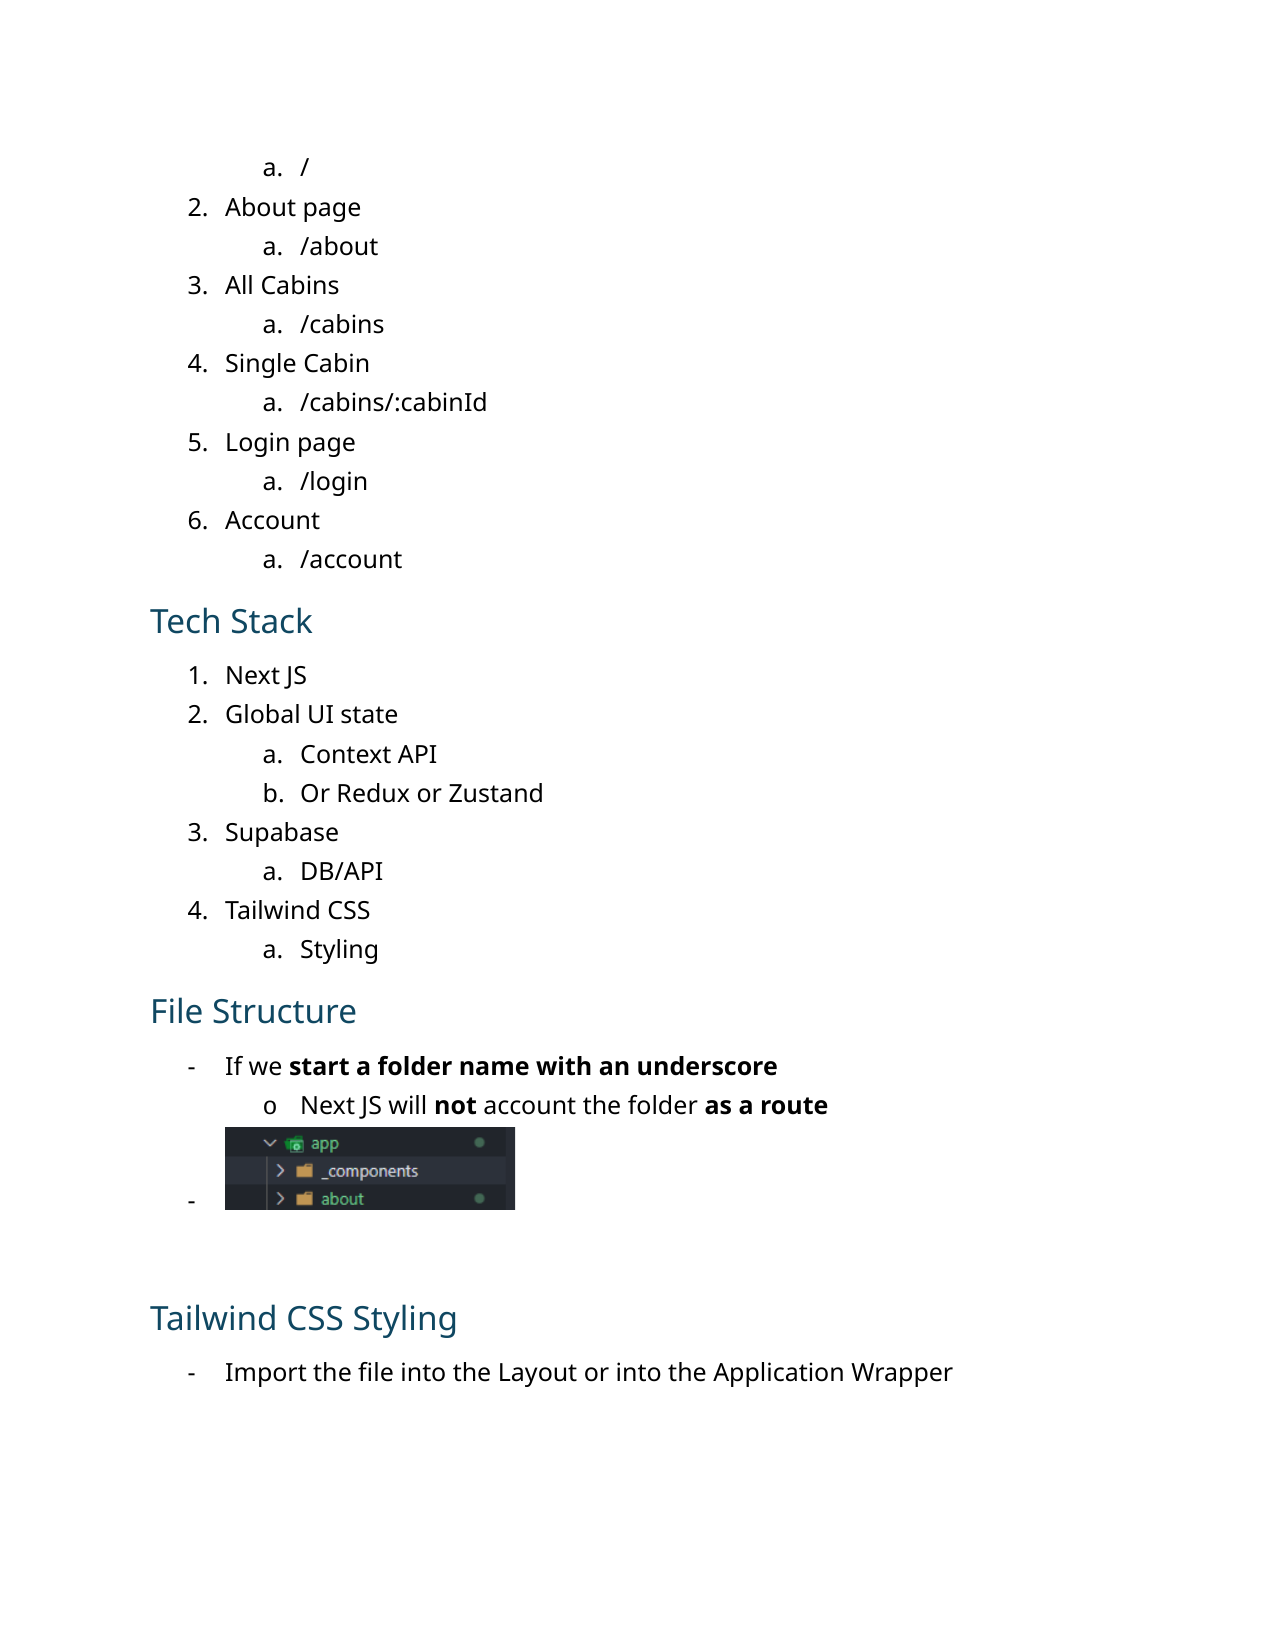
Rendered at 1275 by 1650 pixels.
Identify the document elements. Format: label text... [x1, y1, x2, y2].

list DB/API [262, 854, 1125, 888]
list Single Cabin [187, 346, 1125, 380]
list Next JS will not account the folder as a route [262, 1088, 1125, 1122]
subtitle File Structure [150, 988, 1125, 1033]
list Or Redux or Zustand [262, 776, 1125, 809]
list Context API [262, 736, 1125, 770]
subtitle Tech Stack [150, 597, 1125, 643]
list / [262, 150, 1125, 184]
list Global UI state [187, 697, 1125, 731]
list Tailwind CSS [187, 893, 1125, 927]
list /account [262, 542, 1125, 576]
list Login page [187, 424, 1125, 458]
list /about [262, 228, 1125, 262]
list About page [187, 189, 1125, 223]
list If we start a folder name with an underscore [187, 1048, 1125, 1083]
list All Cabins [187, 267, 1125, 302]
list /cabins/:cabinId [262, 385, 1125, 419]
list /login [262, 463, 1125, 497]
list Account [187, 502, 1125, 537]
picture [225, 1127, 515, 1210]
list Next JS [187, 658, 1125, 692]
subtitle Tailwind CSS Styling [150, 1294, 1125, 1340]
list Supabase [187, 815, 1125, 849]
list Import the file into the Layout or into the Application Wrapper [187, 1355, 1125, 1389]
list /cabins [262, 307, 1125, 341]
list Styling [262, 932, 1125, 966]
